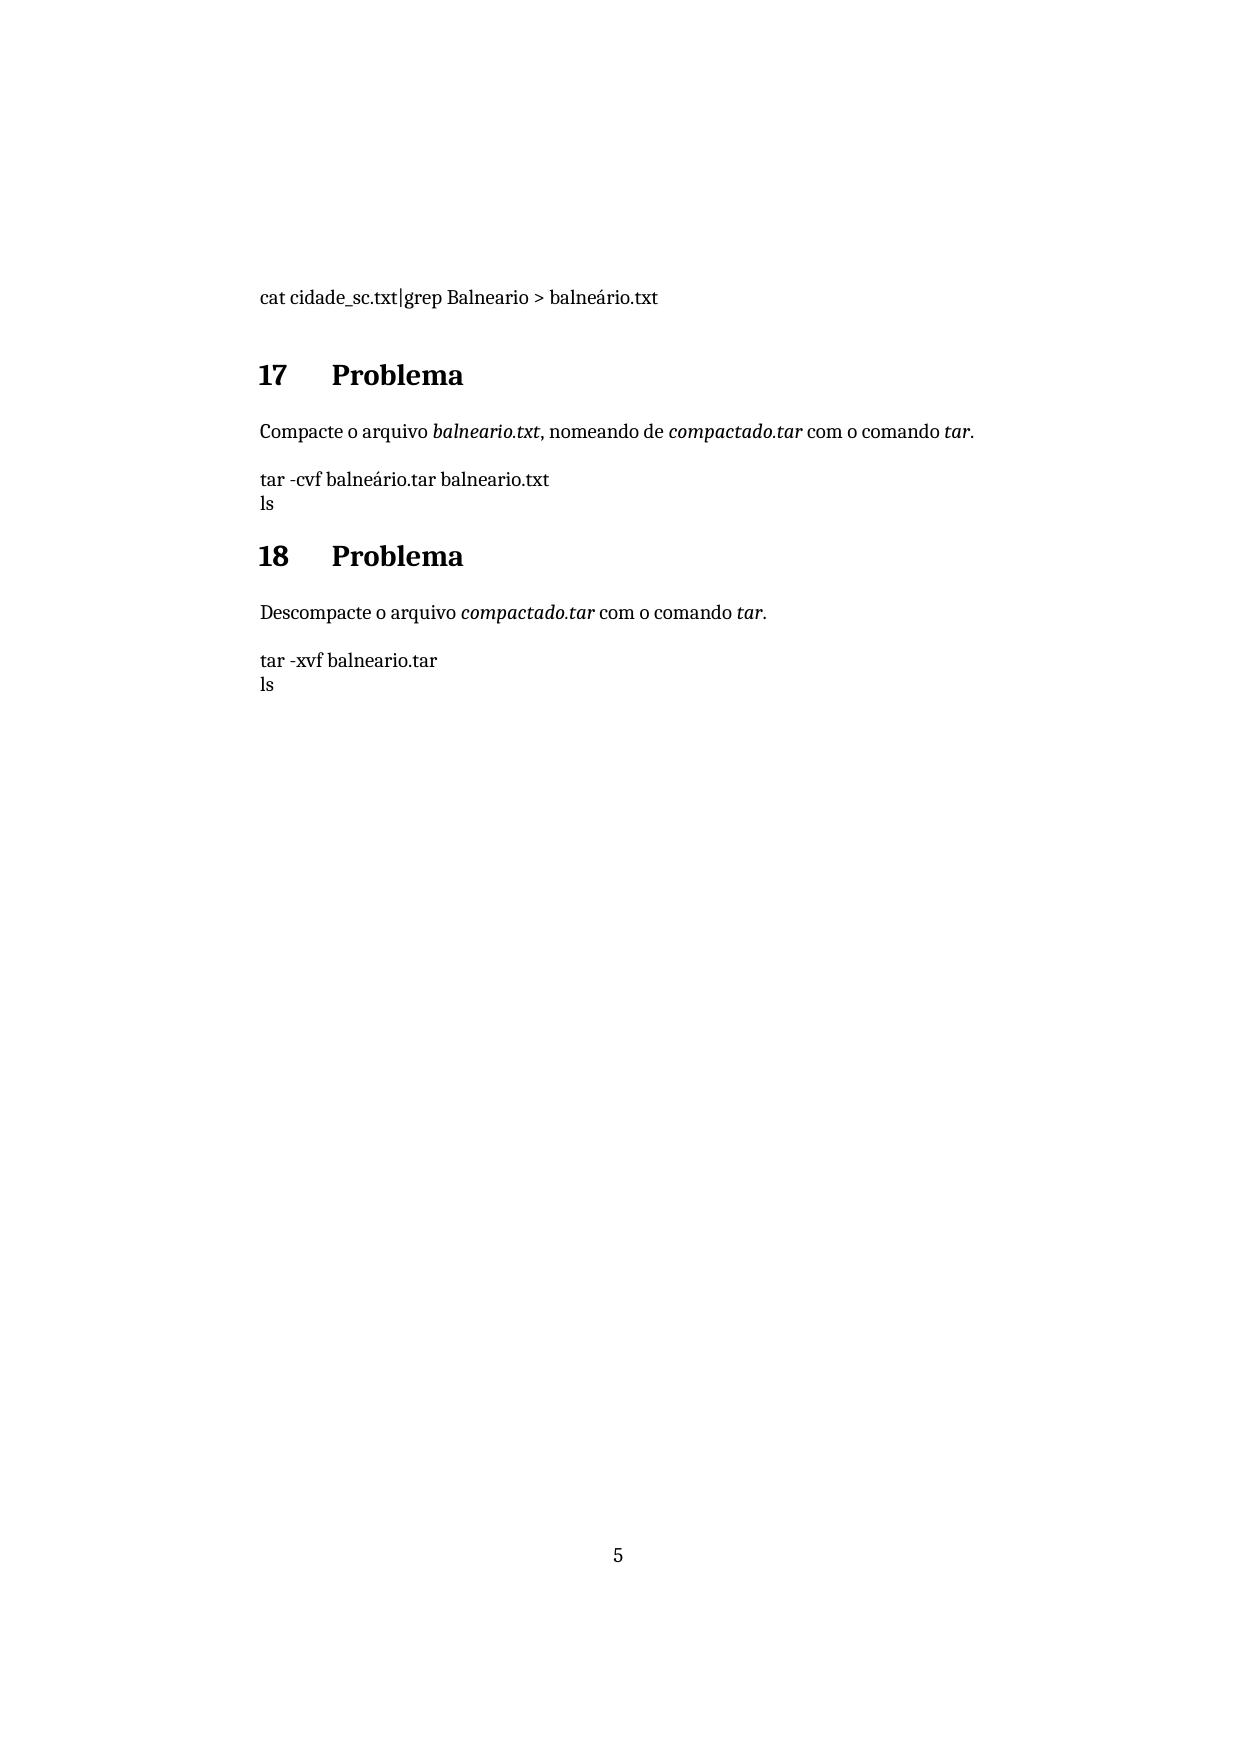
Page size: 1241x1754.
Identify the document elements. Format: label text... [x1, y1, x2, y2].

text ls [260, 672, 995, 696]
text Descompacte o arquivo compactado.tar com o comando tar. [260, 601, 995, 624]
subtitle 18 Problema [258, 539, 995, 574]
subtitle 17 Problema [258, 358, 995, 393]
text cat cidade_sc.txt|grep Balneario > balneário.txt [260, 286, 995, 310]
text ls [260, 491, 995, 515]
text tar -xvf balneario.tar [260, 648, 995, 672]
text tar -cvf balneário.tar balneario.txt [260, 467, 995, 491]
text Compacte o arquivo balneario.txt, nomeando de compactado.tar com o comando tar. [260, 419, 995, 443]
